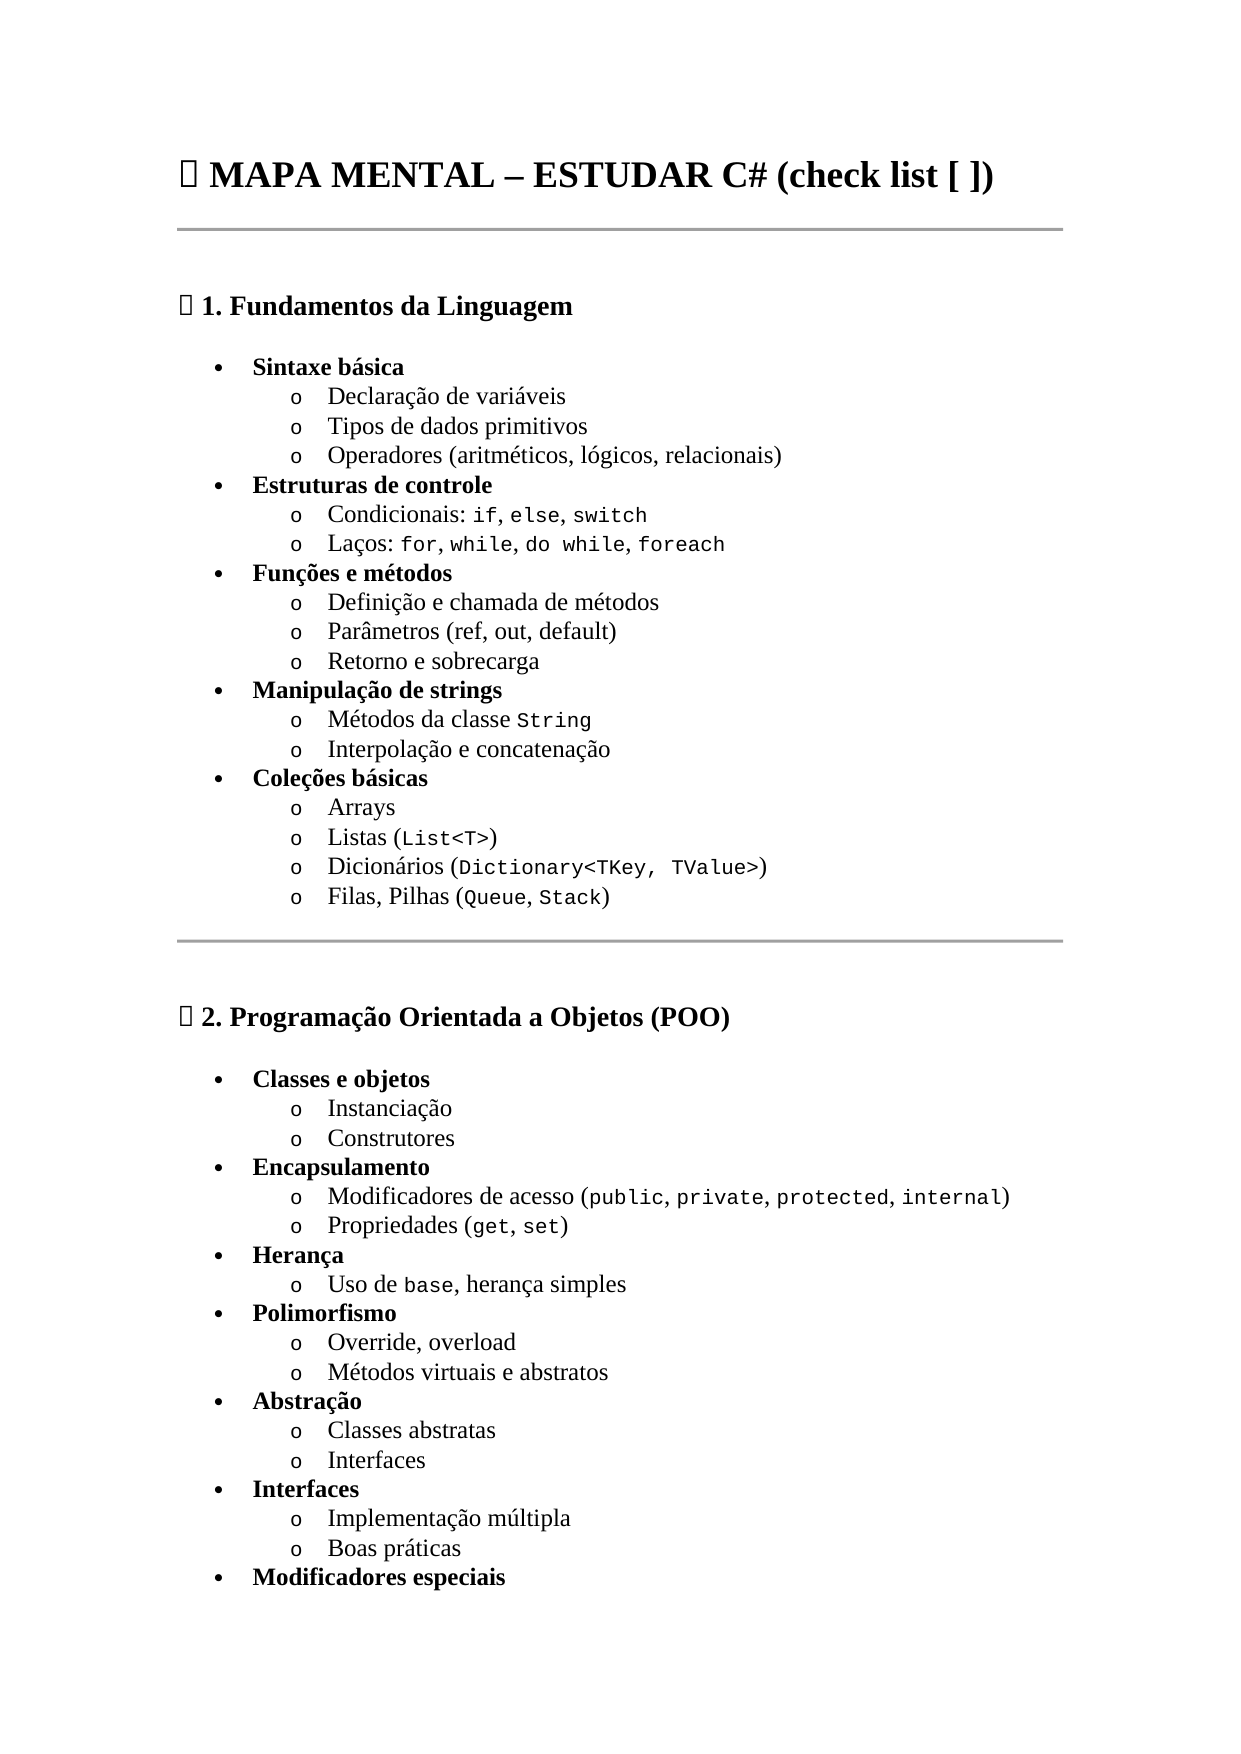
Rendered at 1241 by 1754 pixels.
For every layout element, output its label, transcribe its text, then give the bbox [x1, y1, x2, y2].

list Boas práticas [290, 1533, 1063, 1562]
list Tipos de dados primitivos [290, 411, 1063, 440]
list Retorno e sobrecarga [290, 646, 1063, 675]
text 🌱 1. Fundamentos da Linguagem [177, 285, 1063, 323]
list Classes abstratas [290, 1415, 1063, 1445]
list Estruturas de controle [215, 470, 1063, 499]
list Manipulação de strings [215, 675, 1063, 704]
list Propriedades (get, set) [290, 1211, 1063, 1240]
list Classes e objetos [215, 1064, 1063, 1093]
list Encapsulamento [215, 1152, 1063, 1181]
list Funções e métodos [215, 558, 1063, 587]
list Listas (List<T>) [290, 822, 1063, 851]
list Construtores [290, 1123, 1063, 1152]
list Abstração [215, 1386, 1063, 1415]
list Implementação múltipla [290, 1503, 1063, 1533]
list Override, overload [290, 1327, 1063, 1357]
text 🧠 MAPA MENTAL – ESTUDAR C# (check list [ ]) [177, 148, 1063, 199]
list Métodos da classe String [290, 704, 1063, 734]
list Definição e chamada de métodos [290, 587, 1063, 616]
list Declaração de variáveis [290, 381, 1063, 411]
list Modificadores especiais [215, 1562, 1063, 1591]
list Interfaces [290, 1445, 1063, 1474]
list Operadores (aritméticos, lógicos, relacionais) [290, 440, 1063, 470]
list Polimorfismo [215, 1298, 1063, 1327]
list Métodos virtuais e abstratos [290, 1357, 1063, 1386]
list Parâmetros (ref, out, default) [290, 616, 1063, 646]
list Arrays [290, 792, 1063, 822]
list Modificadores de acesso (public, private, protected, internal) [290, 1181, 1063, 1211]
list Interpolação e concatenação [290, 734, 1063, 763]
list Sintaxe básica [215, 352, 1063, 381]
list Condicionais: if, else, switch [290, 499, 1063, 528]
text 🧱 2. Programação Orientada a Objetos (POO) [177, 997, 1063, 1035]
list Filas, Pilhas (Queue, Stack) [290, 881, 1063, 910]
list Instanciação [290, 1093, 1063, 1123]
list Uso de base, herança simples [290, 1269, 1063, 1298]
list Interfaces [215, 1474, 1063, 1503]
list Coleções básicas [215, 763, 1063, 792]
list Herança [215, 1240, 1063, 1269]
list Dicionários (Dictionary<TKey, TValue>) [290, 851, 1063, 881]
list Laços: for, while, do while, foreach [290, 528, 1063, 558]
